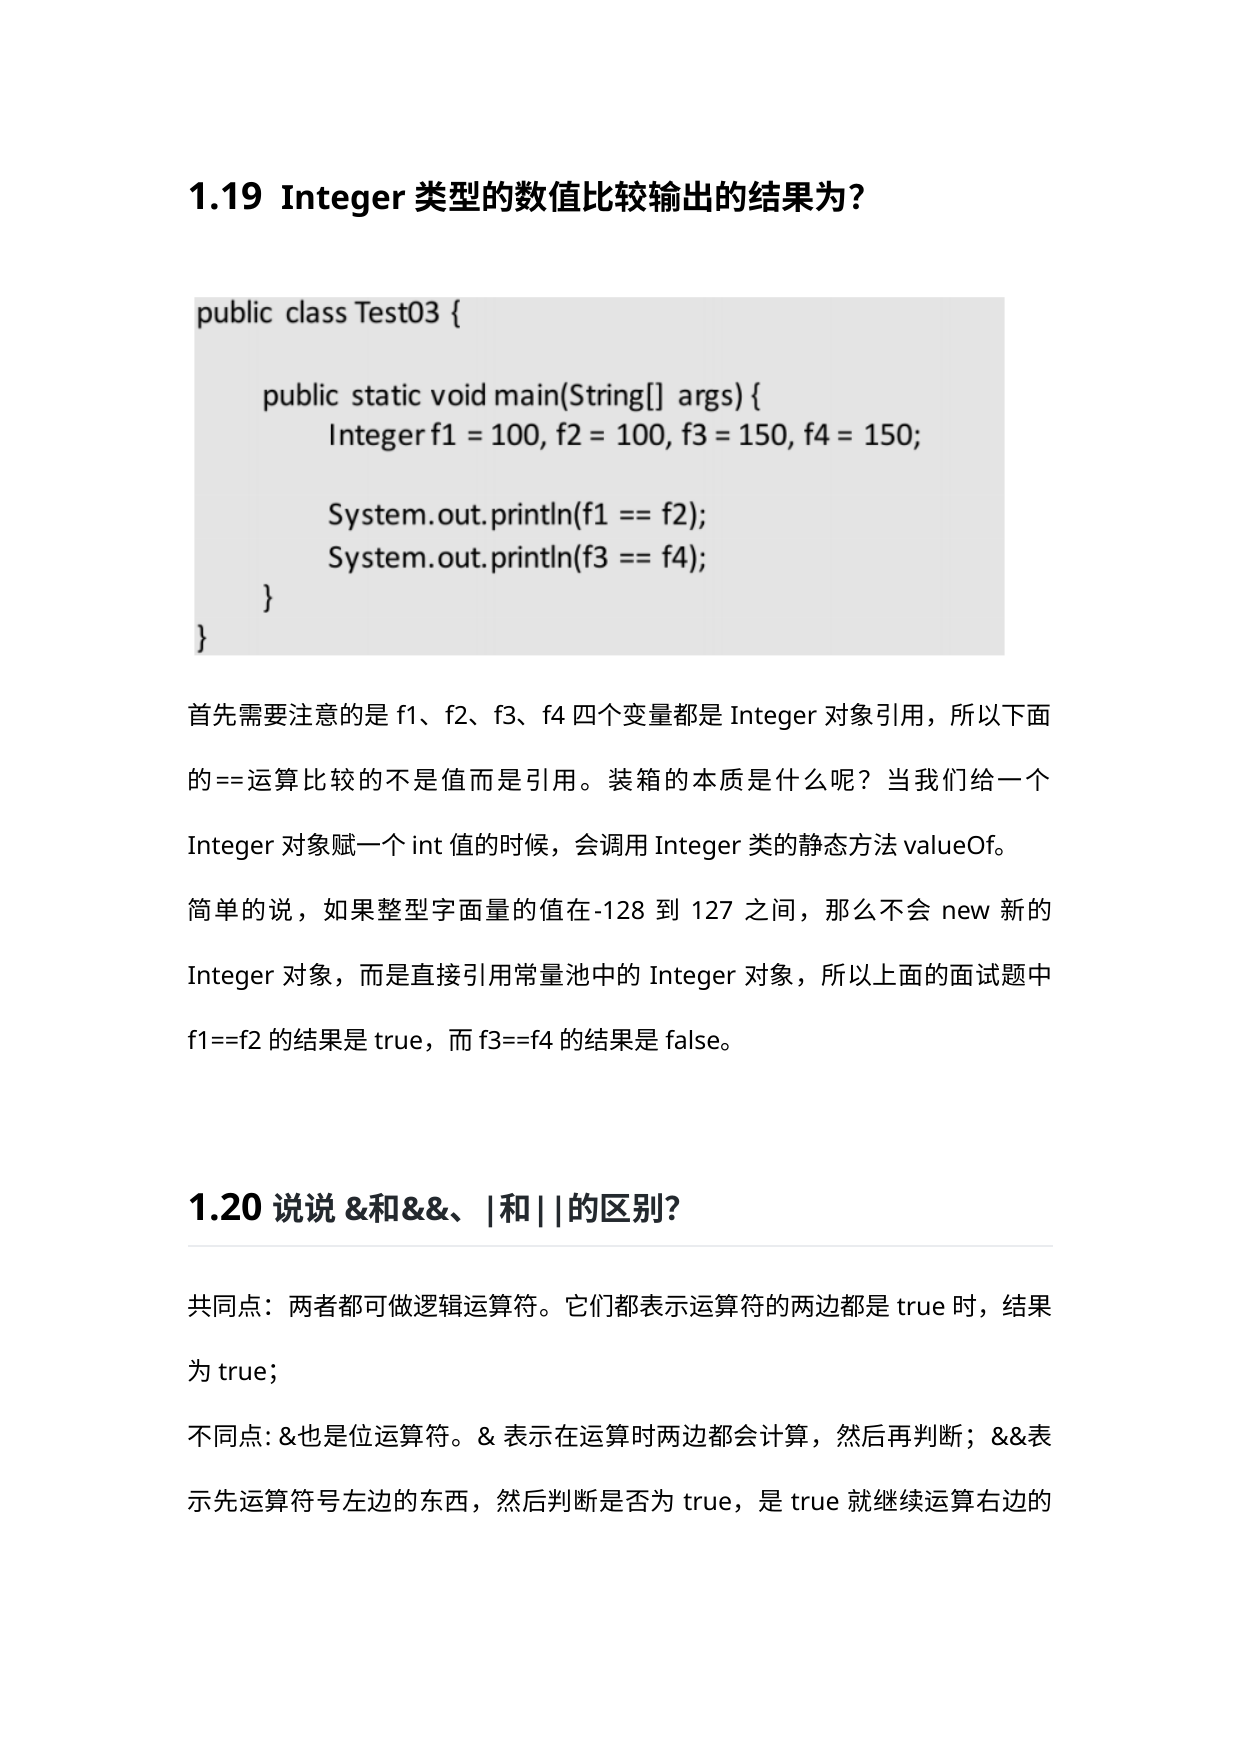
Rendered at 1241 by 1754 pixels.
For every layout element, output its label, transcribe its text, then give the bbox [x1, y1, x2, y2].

subtitle 说说 &和&&、|和||的区别？ [187, 1174, 1053, 1247]
picture [187, 291, 1015, 663]
list 共同点：两者都可做逻辑运算符。它们都表示运算符的两边都是 true 时，结果为 true； [187, 1272, 1053, 1402]
list 简单的说，如果整型字面量的值在-128 到 127 之间，那么不会 new 新的 Integer 对象，而是直接引用常量池中的 Integer 对象，所以上面的面试题中 f1==f2 的结果是 true，而 f3==f4 的结果是 false。 [187, 876, 1053, 1071]
list 不同点: &也是位运算符。& 表示在运算时两边都会计算，然后再判断；&&表示先运算符号左边的东西，然后判断是否为 true，是 true 就继续运算右边的然后判断并输出，是 false 就停下来直接输出不会再运行后面的东西。 [187, 1402, 1053, 1532]
subtitle Integer 类型的数值比较输出的结果为？ [187, 162, 1053, 227]
list 首先需要注意的是 f1、f2、f3、f4 四个变量都是 Integer 对象引用，所以下面的==运算比较的不是值而是引用。装箱的本质是什么呢？当我们给一个 Integer 对象赋一个 int 值的时候，会调用 Integer 类的静态方法 valueOf。 [187, 681, 1053, 876]
